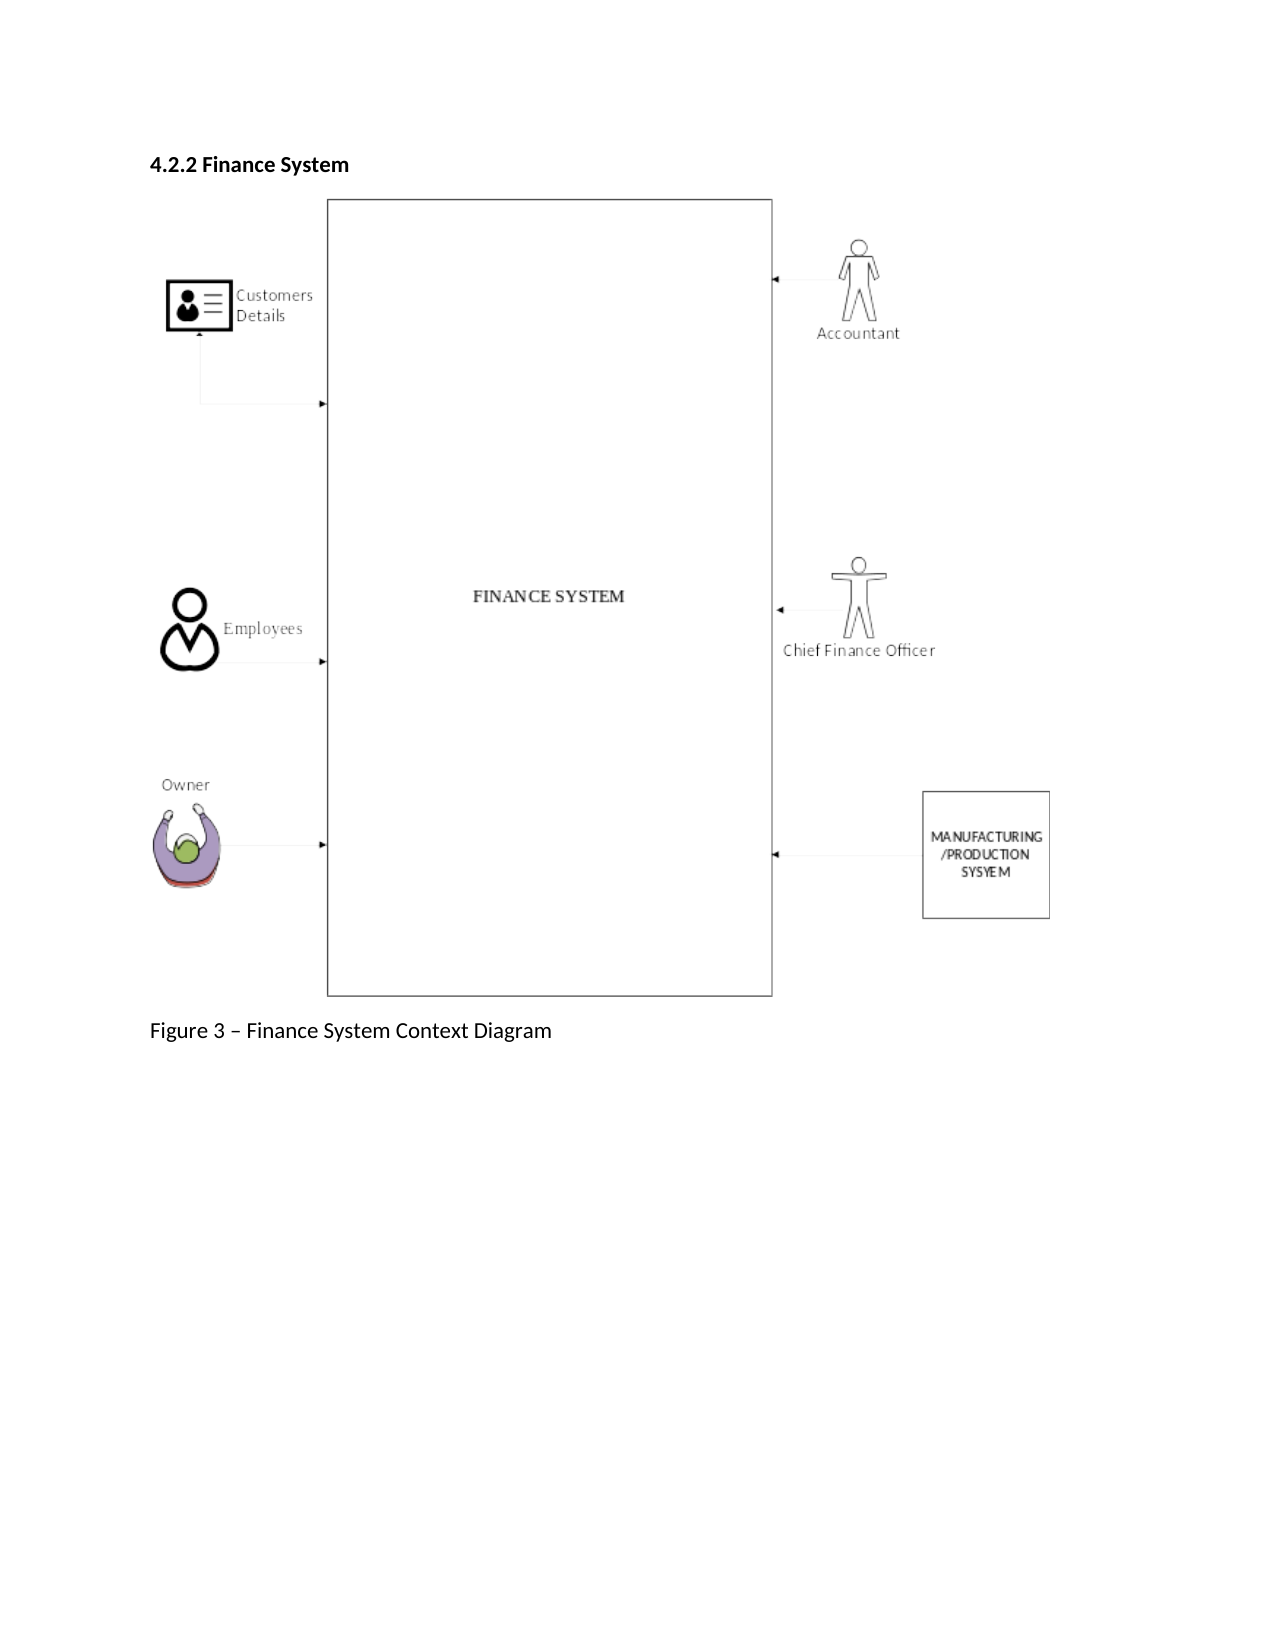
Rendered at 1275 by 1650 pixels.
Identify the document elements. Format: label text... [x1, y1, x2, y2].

text Figure 3 – Finance System Context Diagram [150, 1016, 1125, 1044]
text 4.2.2 Finance System [150, 150, 1125, 178]
